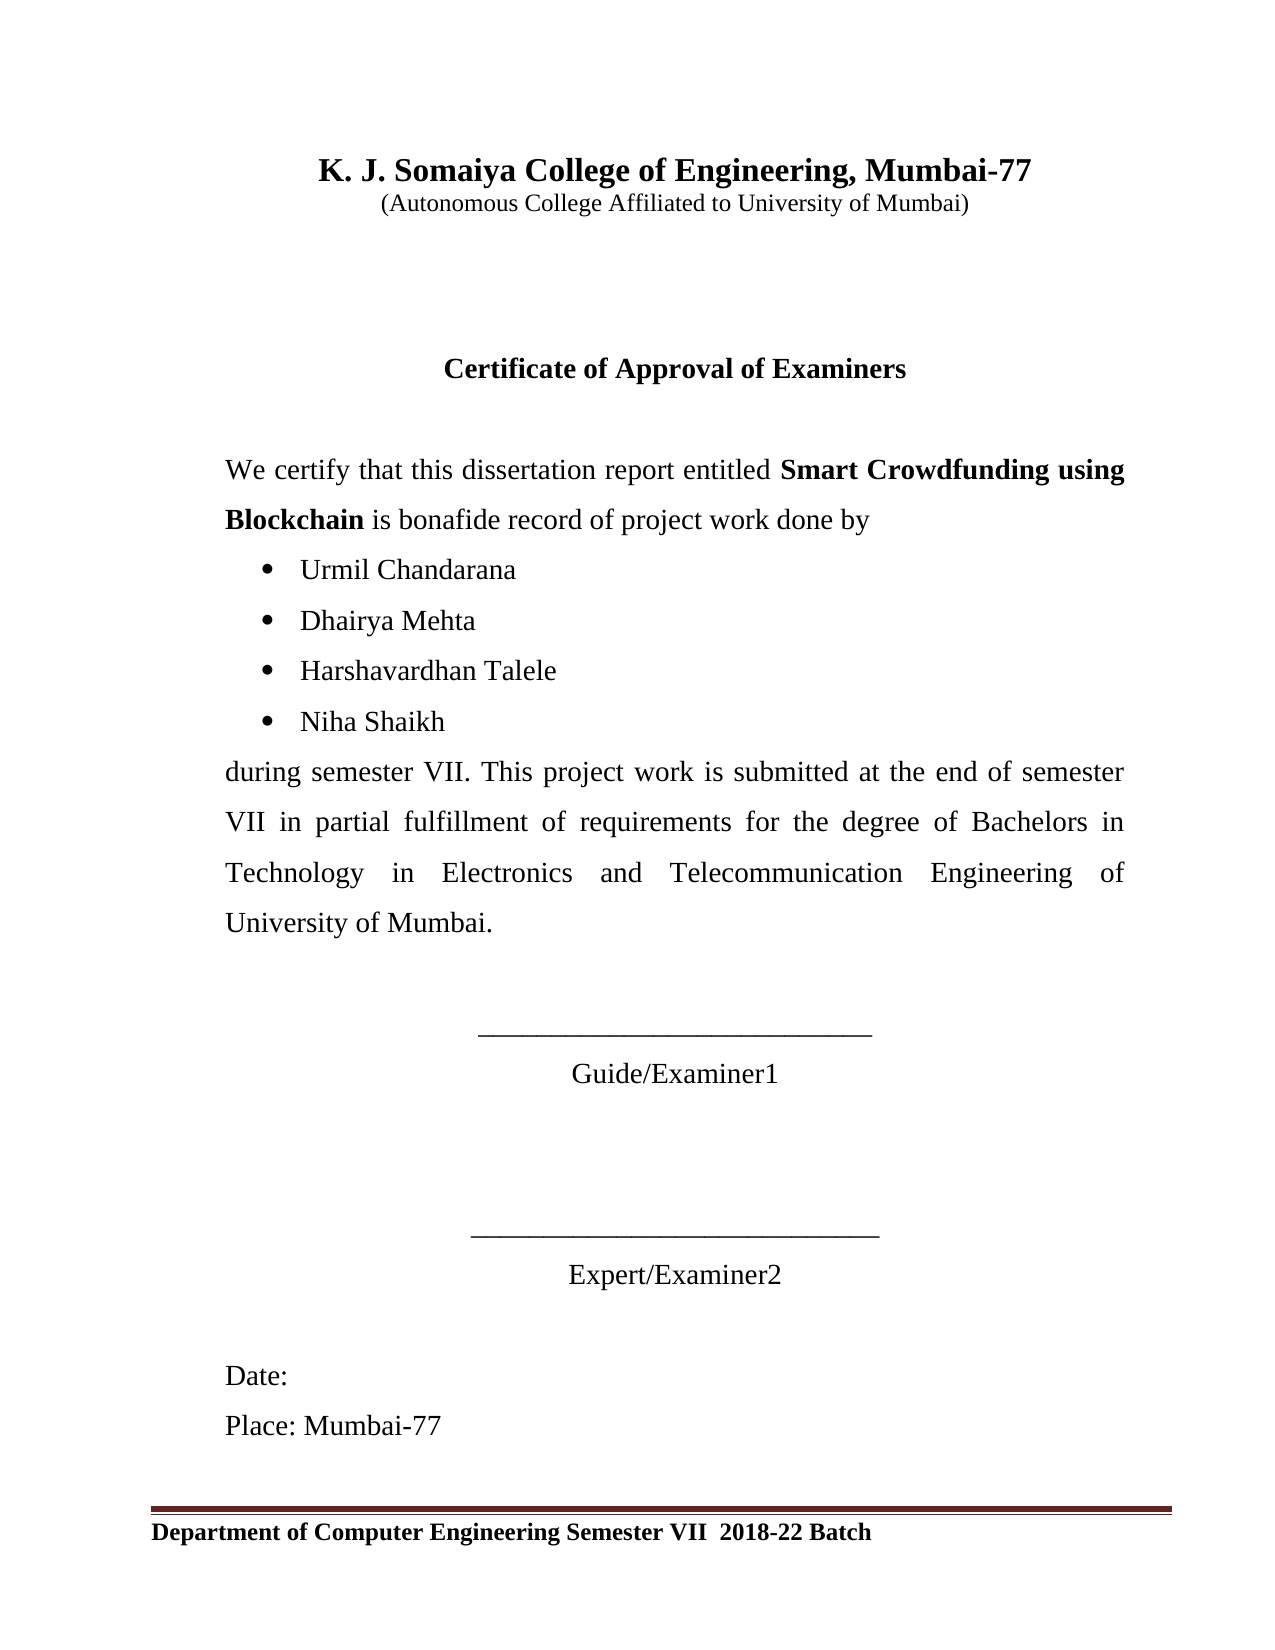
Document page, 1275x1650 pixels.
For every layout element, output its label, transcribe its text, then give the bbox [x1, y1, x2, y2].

text Place: Mumbai-77 [225, 1408, 1125, 1442]
text during semester VII. This project work is submitted at the end of semester VII in partial fulfillment of requirements for the degree of Bachelors in Technology in Electronics and Telecommunication Engineering of University of Mumbai. [225, 754, 1125, 939]
list Urmil Chandarana [262, 552, 1125, 586]
list Harshavardhan Talele [262, 653, 1125, 687]
text Guide/Examiner1 [225, 1056, 1125, 1089]
list Niha Shaikh [262, 704, 1125, 737]
text (Autonomous College Affiliated to University of Mumbai) [225, 188, 1125, 217]
text ___________________________ [225, 1006, 1125, 1039]
text Expert/Examiner2 [225, 1257, 1125, 1291]
text ____________________________ [225, 1207, 1125, 1241]
text We certify that this dissertation report entitled Smart Crowdfunding using Blockchain is bonafide record of project work done by [225, 452, 1125, 536]
text Date: [225, 1358, 1125, 1391]
text Certificate of Approval of Examiners [225, 351, 1125, 385]
text K. J. Somaiya College of Engineering, Mumbai-77 [225, 150, 1125, 188]
list Dhairya Mehta [262, 603, 1125, 637]
